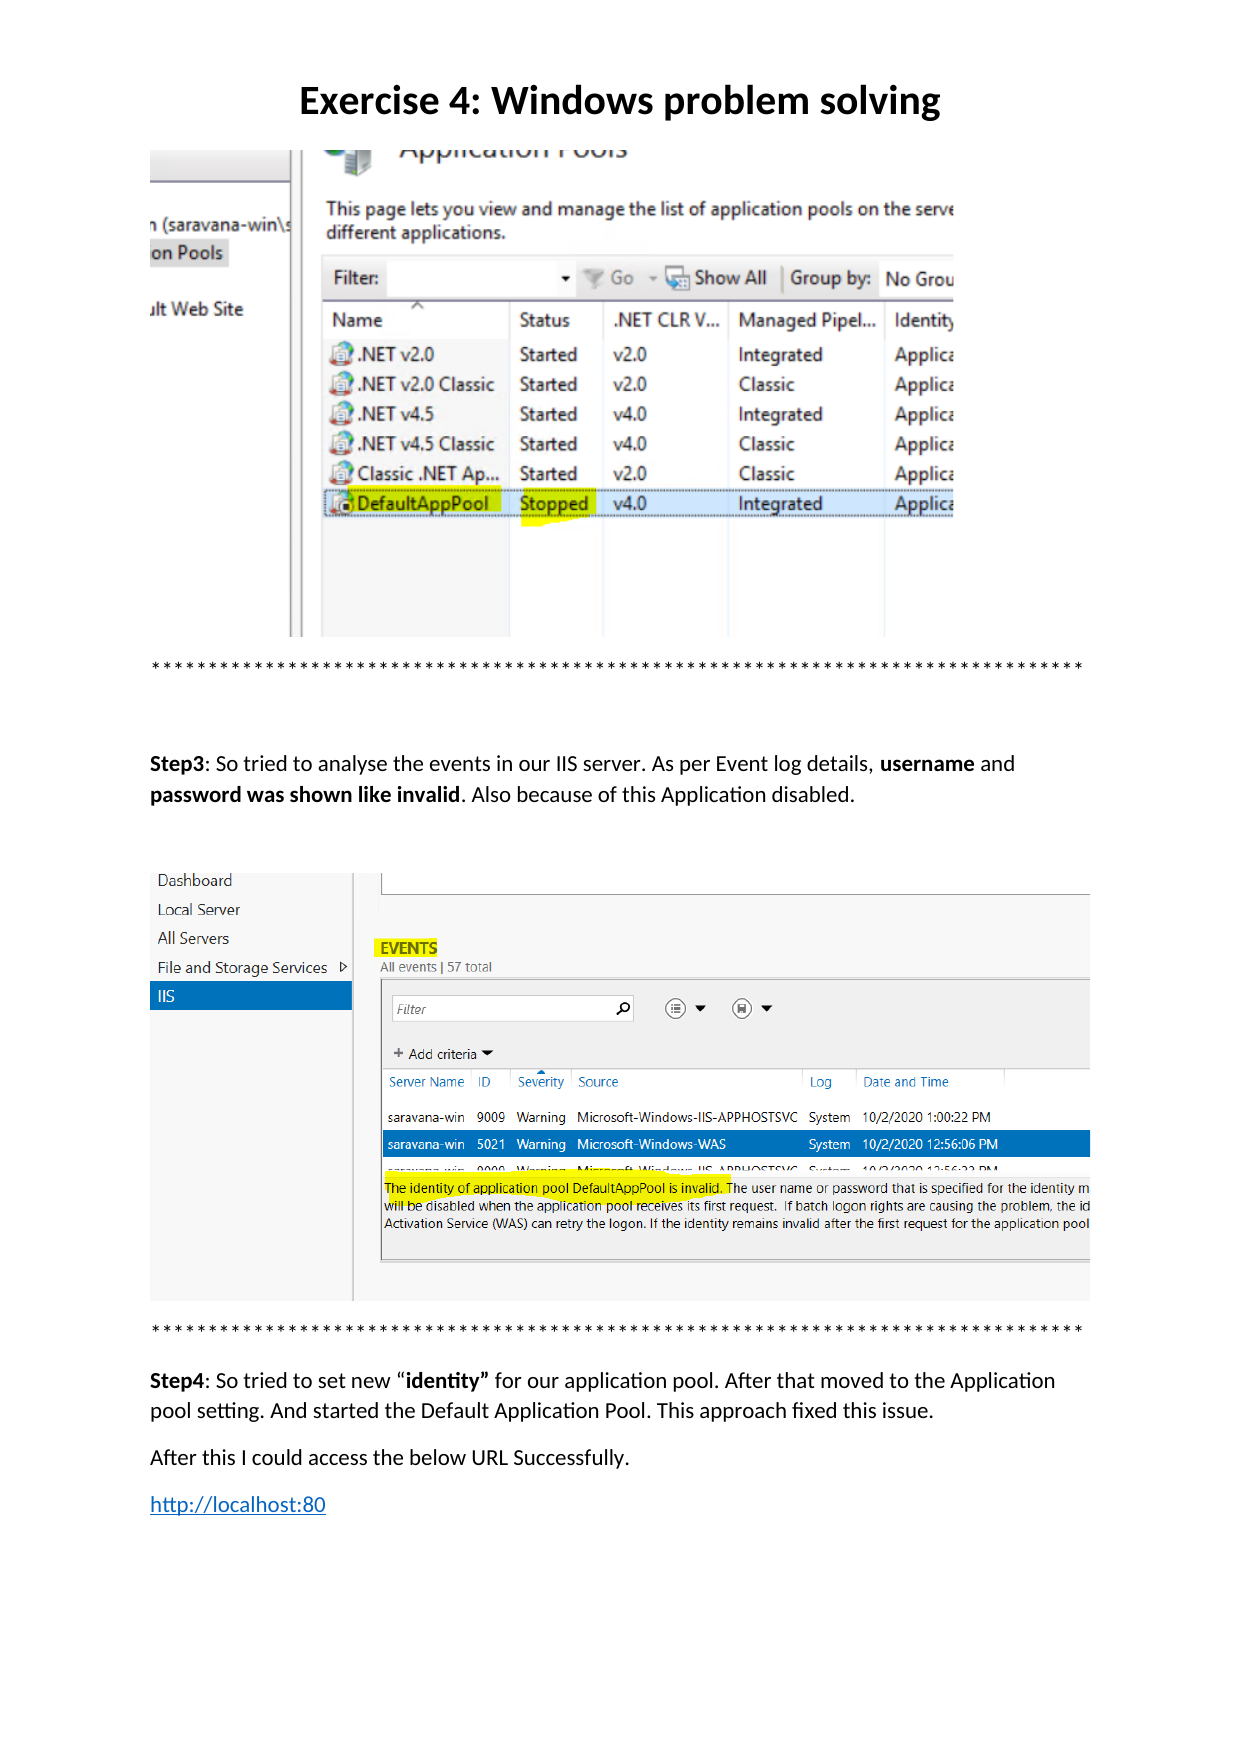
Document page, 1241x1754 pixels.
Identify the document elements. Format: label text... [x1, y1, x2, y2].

text ********************************************************************************** [150, 1319, 1090, 1347]
text http://localhost:80 [150, 1490, 1090, 1518]
picture [150, 150, 954, 637]
text After this I could access the below URL Successfully. [150, 1443, 1090, 1471]
picture [150, 873, 1091, 1301]
text Step3: So tried to analyse the events in our IIS server. As per Event log details, username and password was shown like invalid. Also because of this Application disabled. [150, 749, 1090, 808]
text Step4: So tried to set new “identity” for our application pool. After that moved to the Application pool setting. And started the Default Application Pool. This approach fixed this issue. [150, 1366, 1090, 1424]
text ********************************************************************************** [150, 656, 1090, 684]
